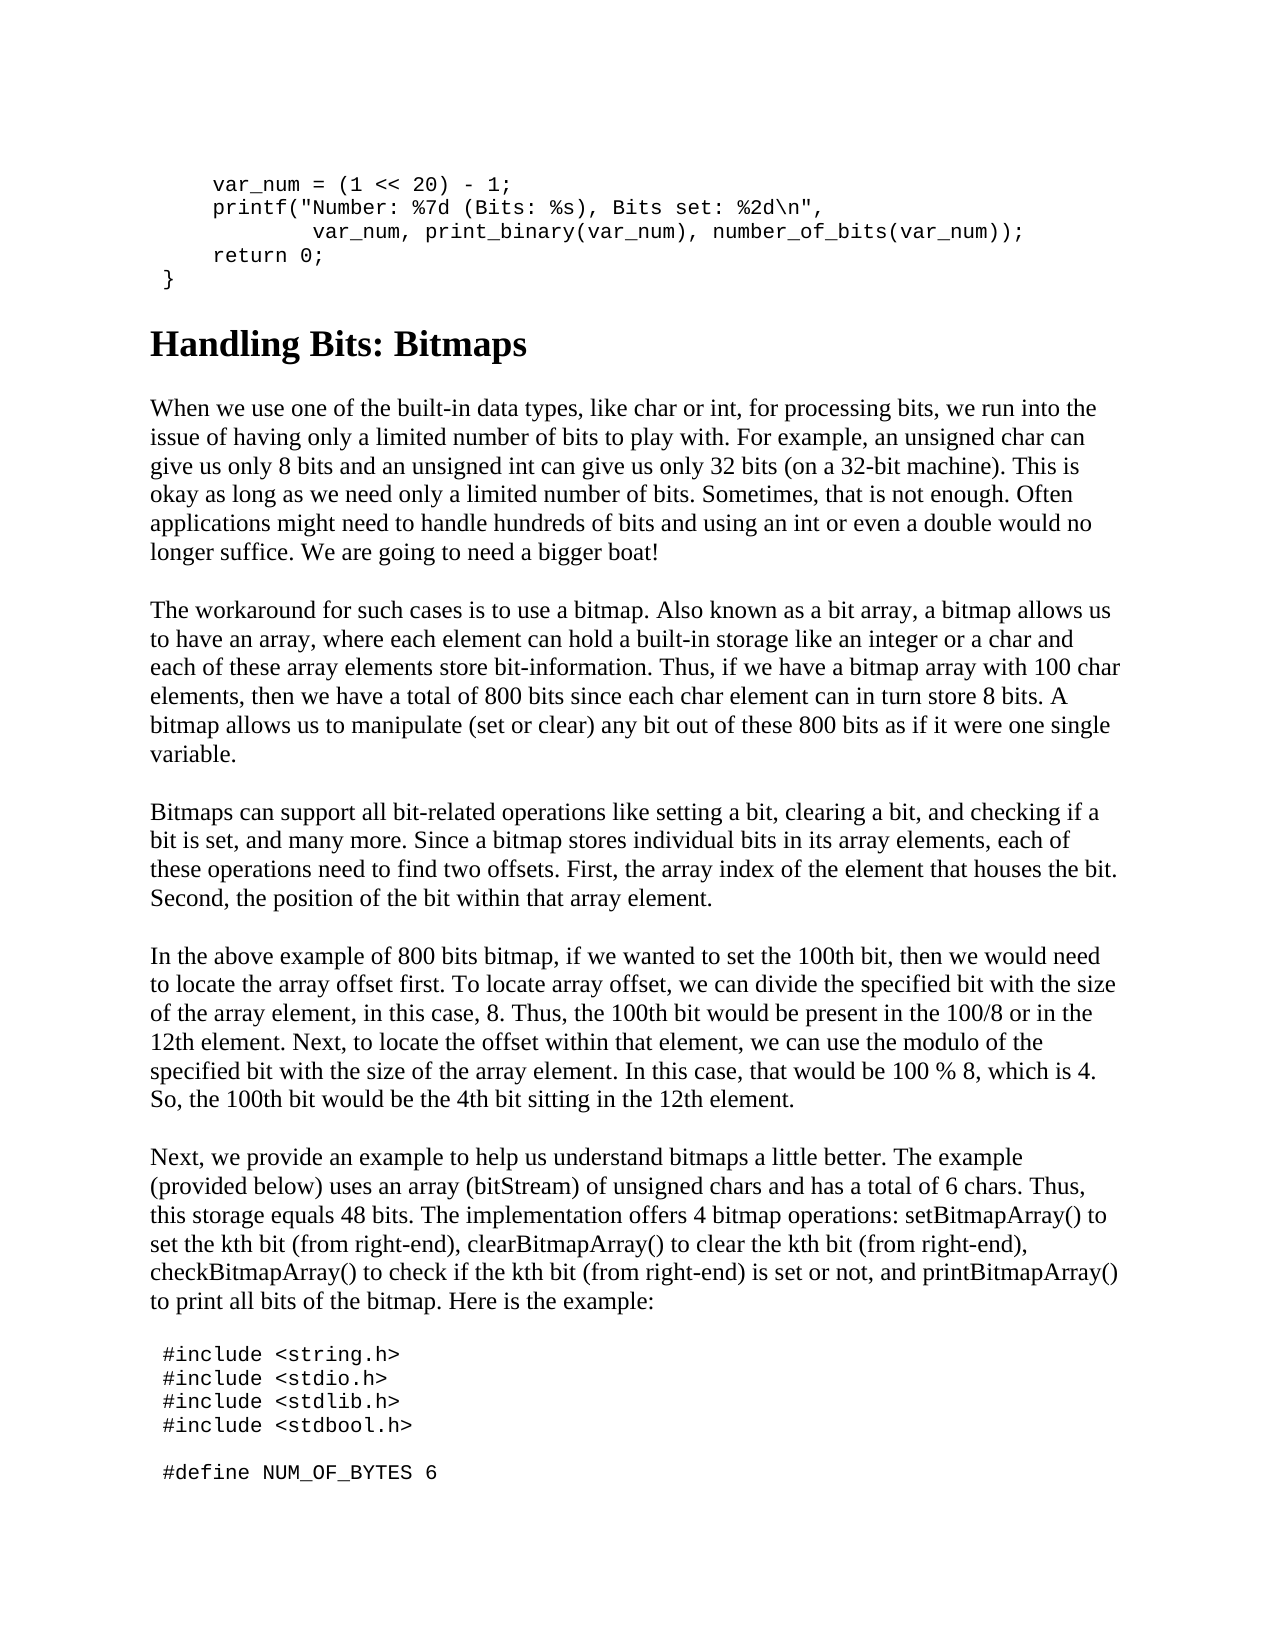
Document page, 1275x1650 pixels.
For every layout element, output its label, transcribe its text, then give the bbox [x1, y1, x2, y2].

text #include <stdio.h> [150, 1368, 1125, 1391]
text #include <string.h> [150, 1344, 1125, 1368]
text } [150, 268, 1125, 292]
text #define NUM_OF_BYTES 6 [150, 1462, 1125, 1486]
text Next, we provide an example to help us understand bitmaps a little better. The example (provided below) uses an array (bitStream) of unsigned chars and has a total of 6 chars. Thus, this storage equals 48 bits. The implementation offers 4 bitmap operations: setBitmapArray() to set the kth bit (from right-end), clearBitmapArray() to clear the kth bit (from right-end), checkBitmapArray() to check if the kth bit (from right-end) is set or not, and printBitmapArray() to print all bits of the bitmap. Here is the example: [150, 1142, 1125, 1315]
text When we use one of the built-in data types, like char or int, for processing bits, we run into the issue of having only a limited number of bits to play with. For example, an unsigned char can give us only 8 bits and an unsigned int can give us only 32 bits (on a 32-bit machine). This is okay as long as we need only a limited number of bits. Sometimes, that is not enough. Often applications might need to handle hundreds of bits and using an int or even a double would no longer suffice. We are going to need a bigger boat! [150, 393, 1125, 566]
text Bitmaps can support all bit-related operations like setting a bit, clearing a bit, and checking if a bit is set, and many more. Since a bitmap stores individual bits in its array elements, each of these operations need to find two offsets. First, the array index of the element that houses the bit. Second, the position of the bit within that array element. [150, 797, 1125, 912]
text In the above example of 800 bits bitmap, if we wanted to set the 100th bit, then we would need to locate the array offset first. To locate array offset, we can divide the specified bit with the size of the array element, in this case, 8. Thus, the 100th bit would be present in the 100/8 or in the 12th element. Next, to locate the offset within that element, we can use the modulo of the specified bit with the size of the array element. In this case, that would be 100 % 8, which is 4. So, the 100th bit would be the 4th bit sitting in the 12th element. [150, 941, 1125, 1113]
text #include <stdbool.h> [150, 1415, 1125, 1439]
text return 0; [150, 244, 1125, 268]
subtitle Handling Bits: Bitmaps [150, 321, 1125, 364]
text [150, 197, 1125, 221]
text var_num = (1 << 20) - 1; [150, 174, 1125, 197]
text #include <stdlib.h> [150, 1391, 1125, 1415]
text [150, 221, 1125, 244]
text The workaround for such cases is to use a bitmap. Also known as a bit array, a bitmap allows us to have an array, where each element can hold a built-in storage like an integer or a char and each of these array elements store bit-information. Thus, if we have a bitmap array with 100 char elements, then we have a total of 800 bits since each char element can in turn store 8 bits. A bitmap allows us to manipulate (set or clear) any bit out of these 800 bits as if it were one single variable. [150, 595, 1125, 767]
